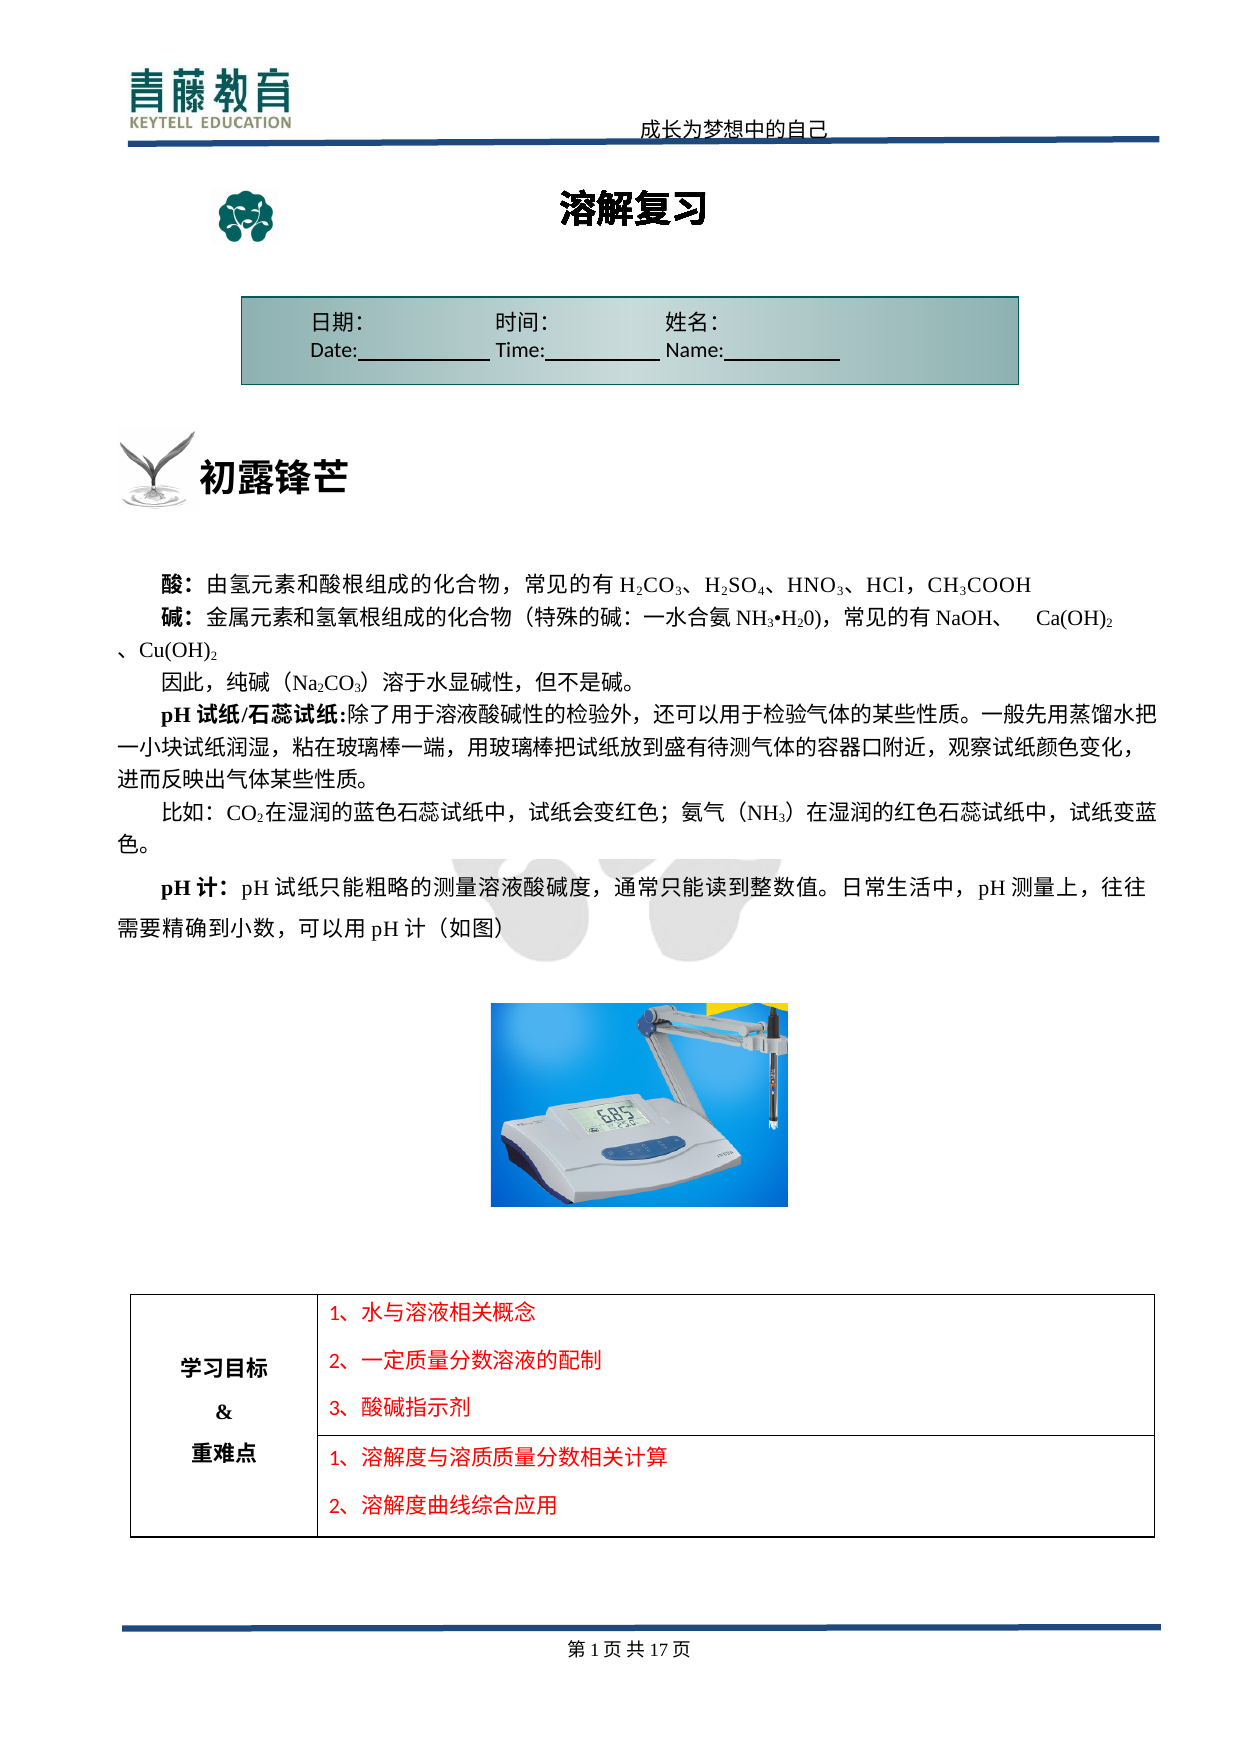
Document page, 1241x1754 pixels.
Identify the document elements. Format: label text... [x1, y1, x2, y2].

title 初露锋芒 [117, 426, 1159, 524]
text 比如：CO2在湿润的蓝色石蕊试纸中，试纸会变红色；氨气（NH3）在湿润的红色石蕊试纸中，试纸变蓝色。 [117, 794, 1159, 859]
table_cell 1、溶解度与溶质质量分数相关计算 2、溶解度曲线综合应用 [318, 1436, 1154, 1536]
text 酸：由氢元素和酸根组成的化合物，常见的有H2CO3、H2SO4、HNO3、HCl，CH3COOH [117, 567, 1159, 599]
table_header 1、水与溶液相关概念 2、一定质量分数溶液的配制 3、酸碱指示剂 [318, 1295, 1154, 1434]
picture [113, 51, 303, 134]
table_header 学习目标 & 重难点 [131, 1295, 317, 1536]
text 碱：金属元素和氢氧根组成的化合物（特殊的碱：一水合氨NH3•H20)，常见的有NaOH、 Ca(OH)2 、Cu(OH)2 [117, 599, 1159, 664]
text pH试纸/石蕊试纸:除了用于溶液酸碱性的检验外，还可以用于检验气体的某些性质。一般先用蒸馏水把一小块试纸润湿，粘在玻璃棒一端，用玻璃棒把试纸放到盛有待测气体的容器口附近，观察试纸颜色变化，进而反映出气体某些性质。 [117, 697, 1159, 794]
text 因此，纯碱（Na2CO3）溶于水显碱性，但不是碱。 [117, 664, 1159, 697]
text pH计：pH试纸只能粗略的测量溶液酸碱度，通常只能读到整数值。日常生活中，pH测量上，往往需要精确到小数，可以用pH计（如图） [117, 859, 1159, 943]
